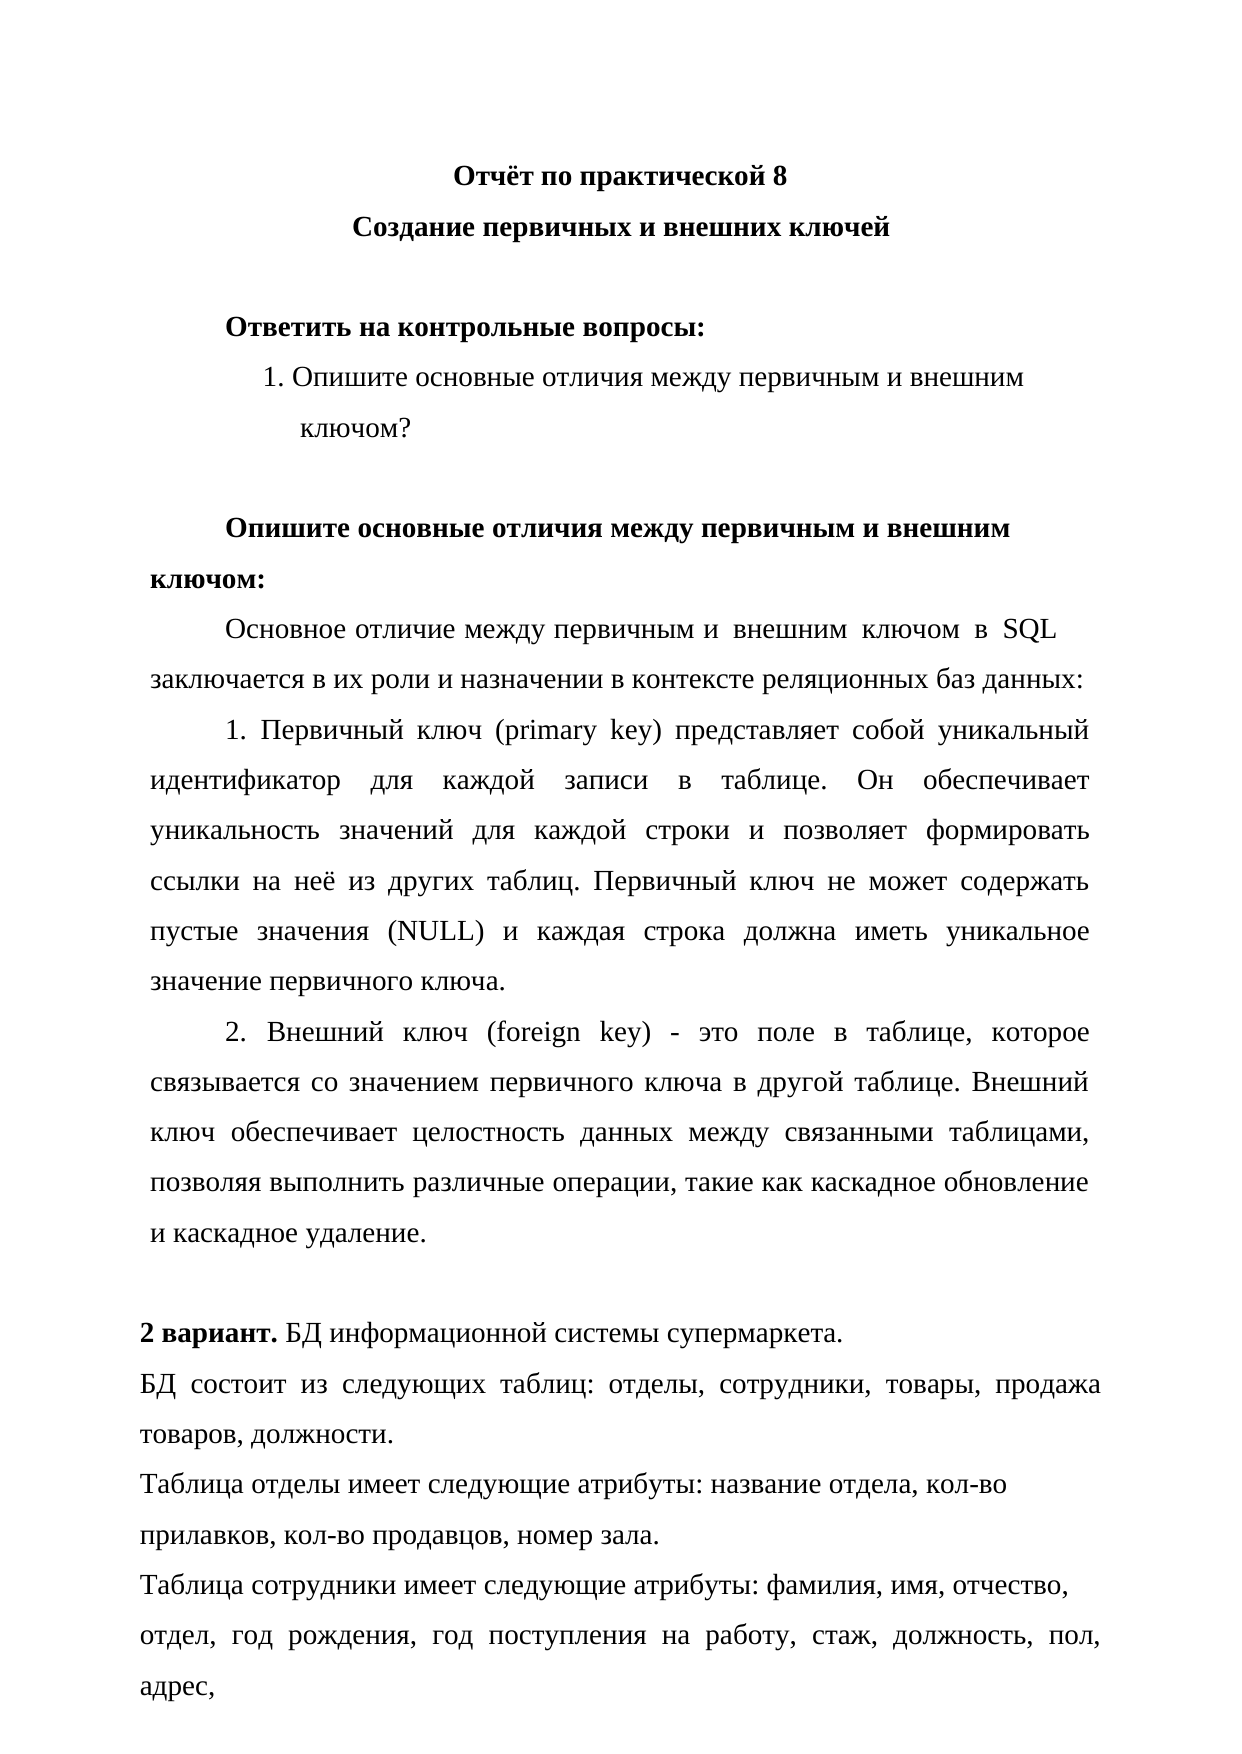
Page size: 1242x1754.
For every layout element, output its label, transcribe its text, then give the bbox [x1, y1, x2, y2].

text прилавков, кол-во продавцов, номер зала. [139, 1517, 1102, 1550]
subtitle Опишите основные отличия между первичным и внешним ключом: [150, 511, 1102, 594]
text Таблица сотрудники имеет следующие атрибуты: фамилия, имя, отчество, [139, 1567, 1102, 1601]
subtitle Отчёт по практической 8 Создание первичных и внешних ключей [352, 158, 909, 242]
list Первичный ключ (primary key) представляет собой уникальный идентификатор для каждой записи в таблице. Он обеспечивает уникальность значений для каждой строки и позволяет формировать ссылки на неё из других таблиц. Первичный ключ не может содержать пустые значения (NULL) и каждая строка должна иметь уникальное значение первичного ключа. [150, 712, 1090, 997]
text Ответить на контрольные вопросы: [225, 309, 1102, 343]
text Таблица отделы имеет следующие атрибуты: название отдела, кол-во [139, 1466, 1102, 1500]
text БД состоит из следующих таблиц: отделы, сотрудники, товары, продажа товаров, должности. [139, 1366, 1102, 1450]
list Внешний ключ (foreign key) - это поле в таблице, которое связывается со значением первичного ключа в другой таблице. Внешний ключ обеспечивает целостность данных между связанными таблицами, позволяя выполнить различные операции, такие как каскадное обновление и каскадное удаление. [150, 1014, 1090, 1248]
text Основное отличие между первичным и внешним ключом в SQL заключается в их роли и назначении в контексте реляционных баз данных: [150, 611, 1102, 695]
text отдел, год рождения, год поступления на работу, стаж, должность, пол, адрес, [139, 1617, 1102, 1701]
text 2 вариант. БД информационной системы супермаркета. [139, 1316, 1102, 1349]
text 1. Опишите основные отличия между первичным и внешним ключом? [262, 359, 1102, 443]
